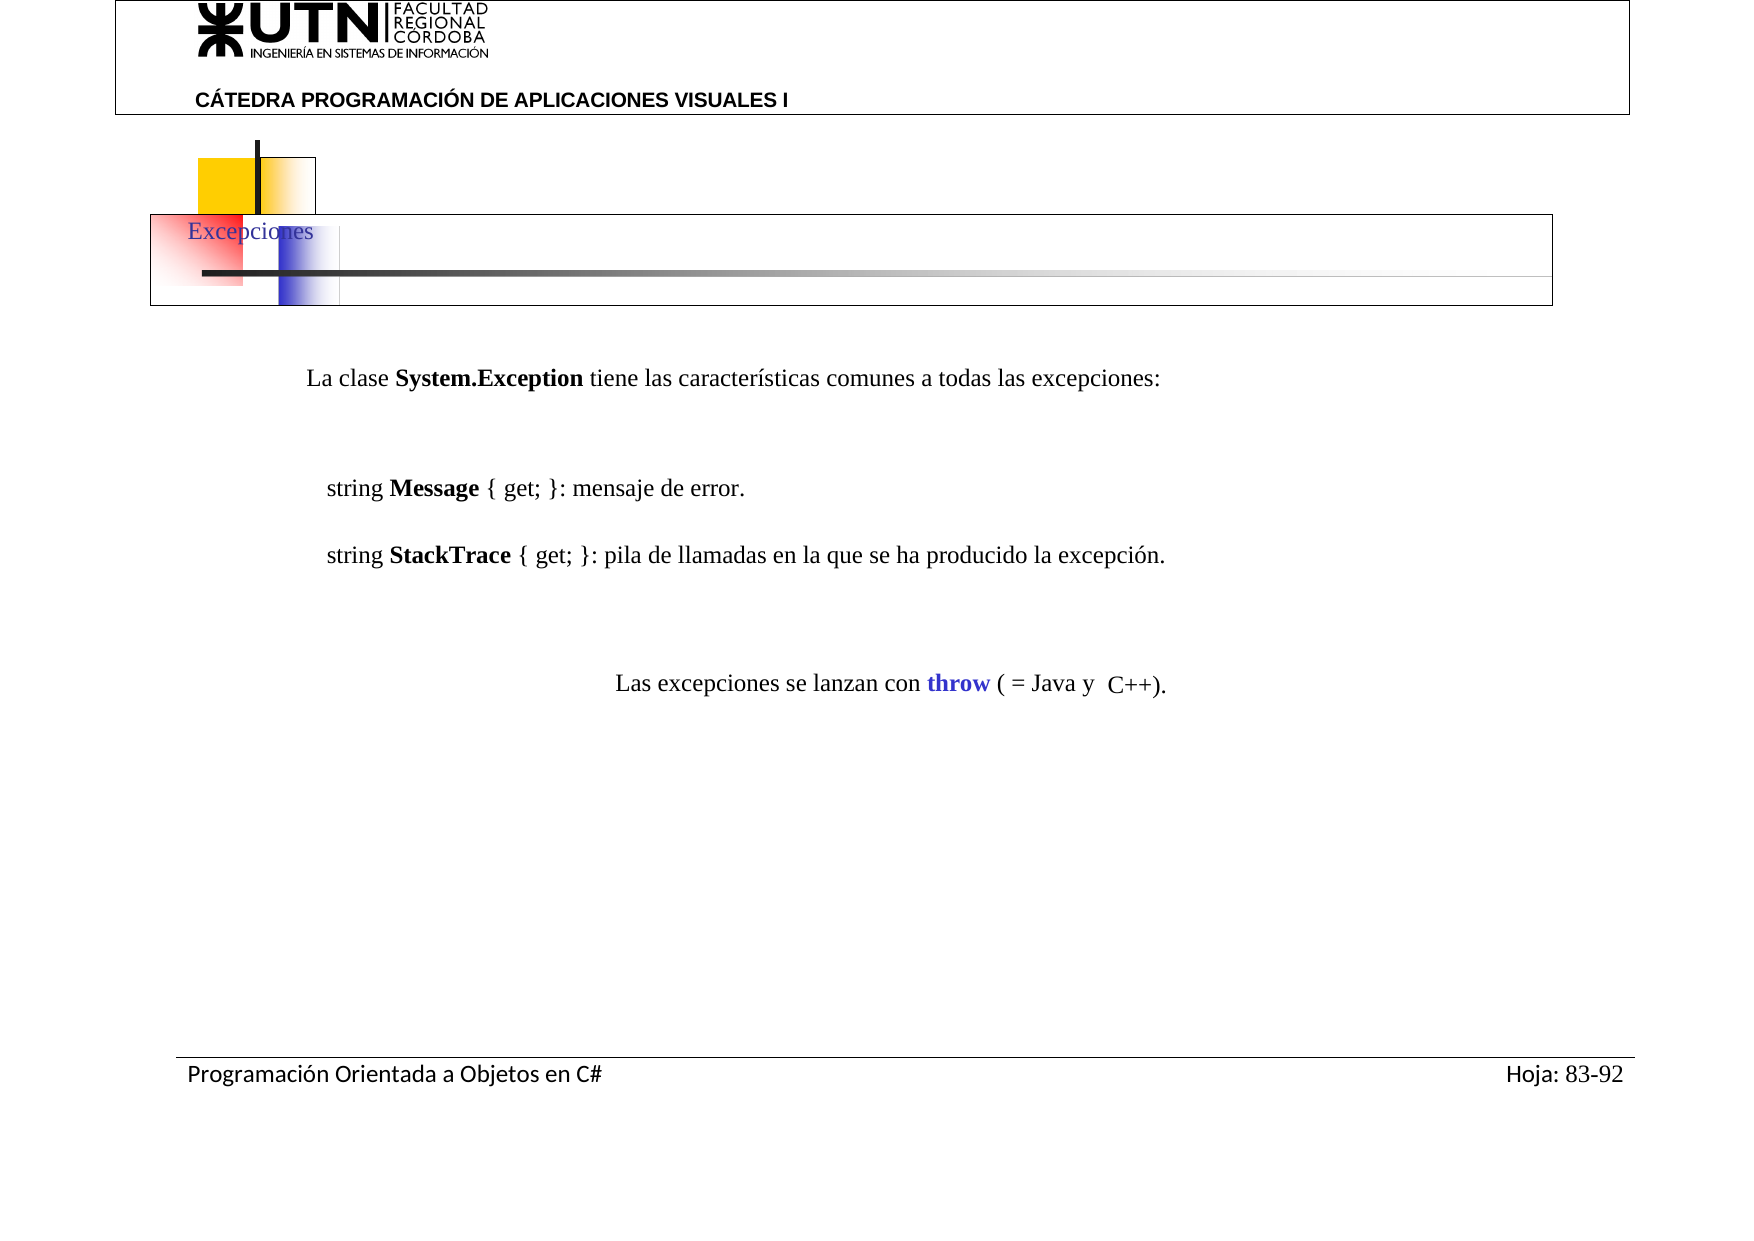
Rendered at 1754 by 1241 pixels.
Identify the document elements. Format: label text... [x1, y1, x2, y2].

picture [194, 1, 489, 59]
picture [151, 215, 1552, 305]
text string StackTrace { get; }: pila de llamadas en la que se ha producido la excepción. [327, 516, 1562, 576]
text string Message { get; }: mensaje de error. [327, 473, 1591, 502]
text La clase System.Exception tiene las características comunes a todas las excepciones: [252, 329, 1575, 400]
picture [261, 158, 315, 165]
text Excepciones [187, 165, 1591, 256]
text Las excepciones se lanzan con throw ( = Java y C++). [187, 668, 1573, 699]
